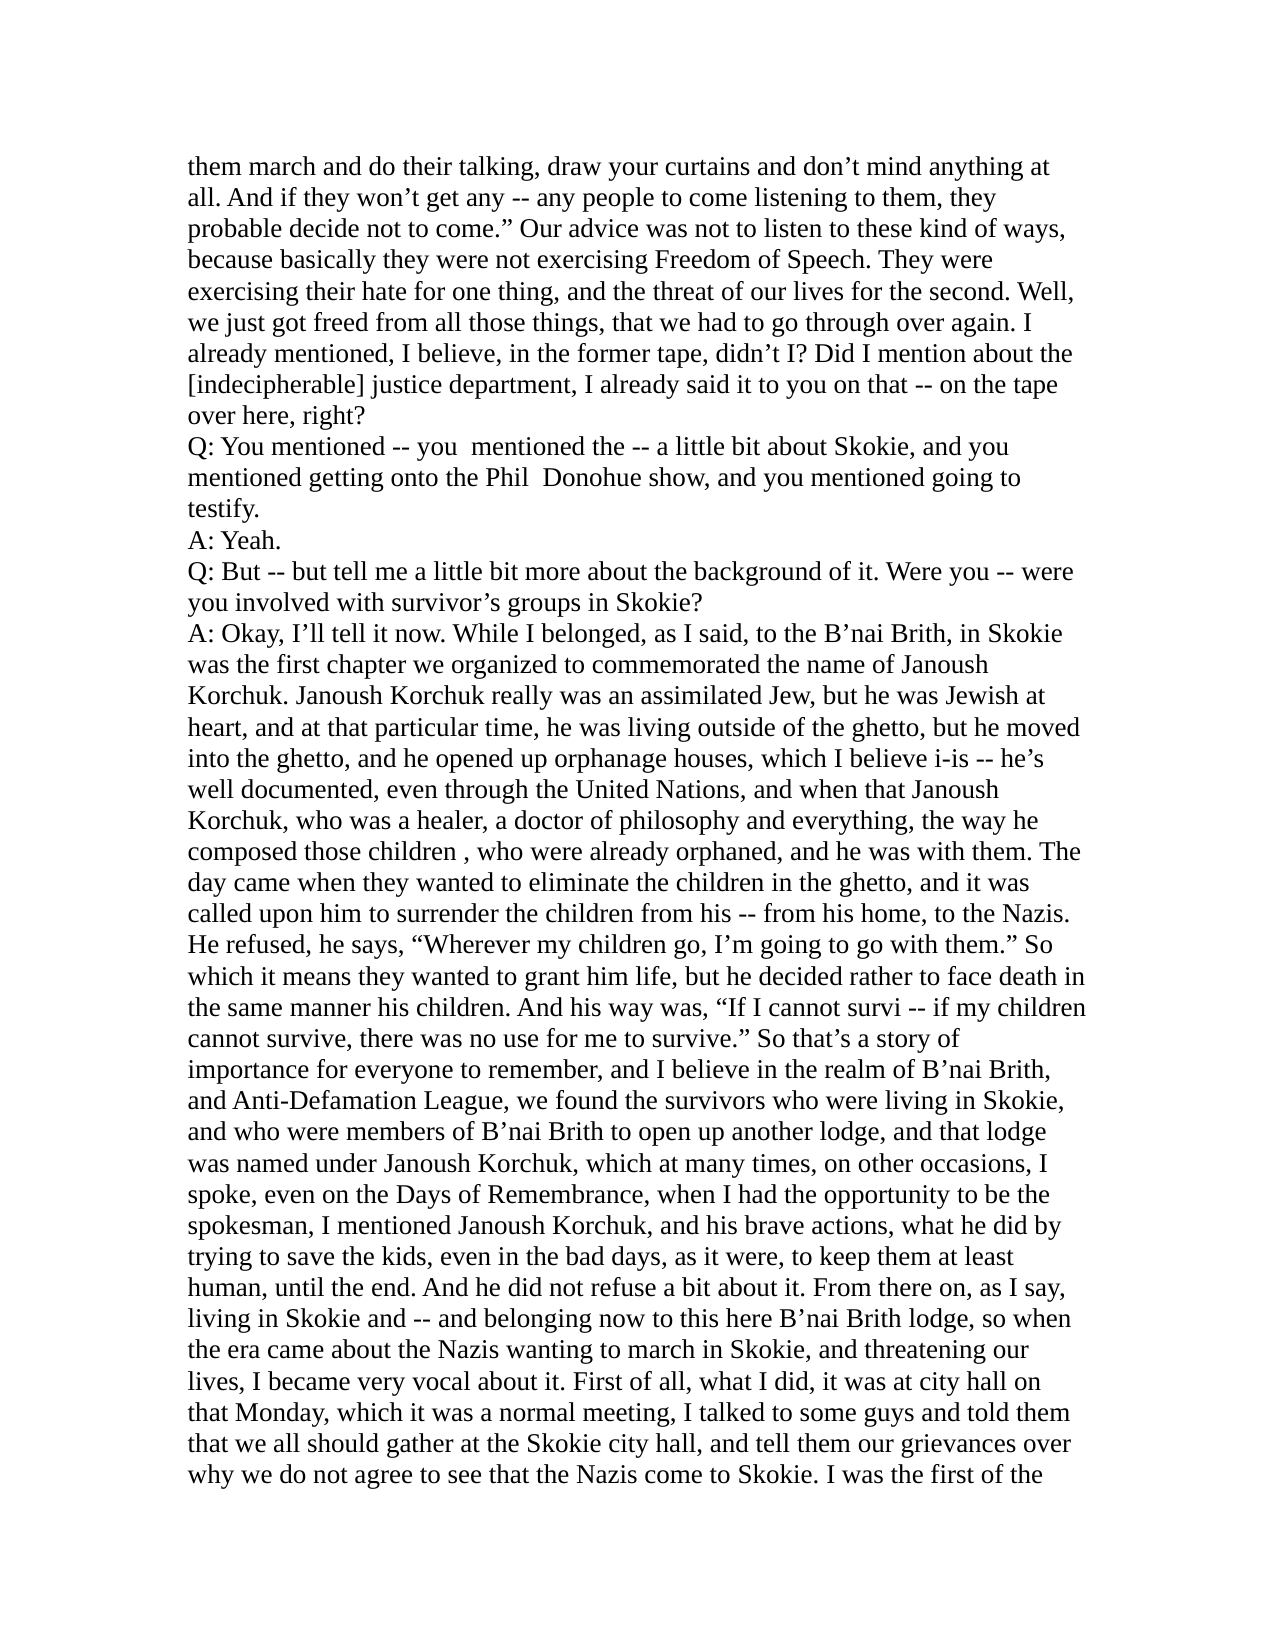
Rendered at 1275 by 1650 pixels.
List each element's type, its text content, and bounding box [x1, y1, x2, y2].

text Q: You mentioned -- you mentioned the -- a little bit about Skokie, and you mentioned getting onto the Phil Donohue show, and you mentioned going to testify. [187, 430, 1087, 524]
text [187, 617, 1087, 1489]
text Q: But -- but tell me a little bit more about the background of it. Were you -- were you involved with survivor’s groups in Skokie? [187, 555, 1087, 617]
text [187, 150, 1087, 430]
text A: Yeah. [187, 524, 1087, 555]
